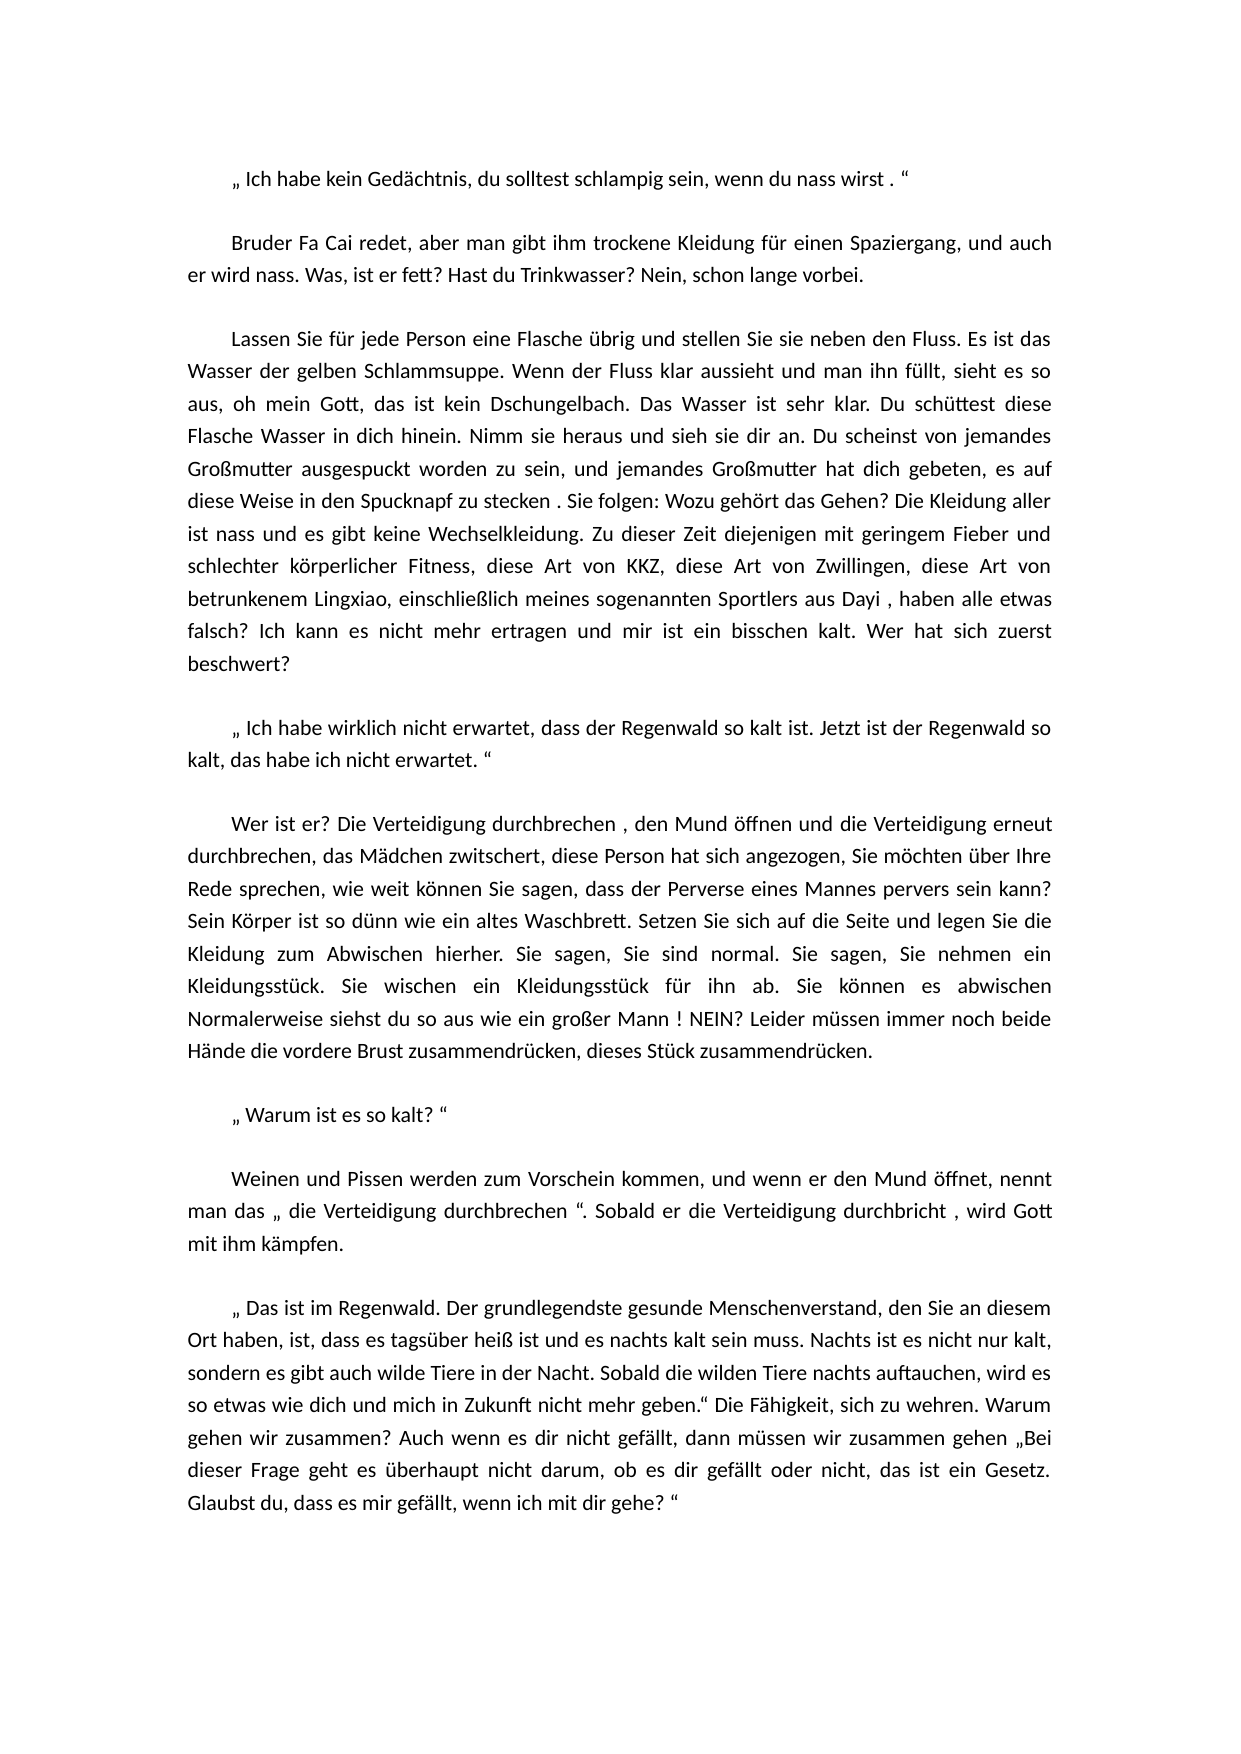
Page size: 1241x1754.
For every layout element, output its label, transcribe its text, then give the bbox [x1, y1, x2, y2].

text Lassen Sie für jede Person eine Flasche übrig und stellen Sie sie neben den Fluss. Es ist das Wasser der gelben Schlammsuppe. Wenn der Fluss klar aussieht und man ihn füllt, sieht es so aus, oh mein Gott, das ist kein Dschungelbach. Das Wasser ist sehr klar. Du schüttest diese Flasche Wasser in dich hinein. Nimm sie heraus und sieh sie dir an. Du scheinst von jemandes Großmutter ausgespuckt worden zu sein, und jemandes Großmutter hat dich gebeten, es auf diese Weise in den Spucknapf zu stecken . Sie folgen: Wozu gehört das Gehen? Die Kleidung aller ist nass und es gibt keine Wechselkleidung. Zu dieser Zeit diejenigen mit geringem Fieber und schlechter körperlicher Fitness, diese Art von KKZ, diese Art von Zwillingen, diese Art von betrunkenem Lingxiao, einschließlich meines sogenannten Sportlers aus Dayi , haben alle etwas falsch? Ich kann es nicht mehr ertragen und mir ist ein bisschen kalt. Wer hat sich zuerst beschwert? [187, 322, 1053, 679]
text Wer ist er? Die Verteidigung durchbrechen , den Mund öffnen und die Verteidigung erneut durchbrechen, das Mädchen zwitschert, diese Person hat sich angezogen, Sie möchten über Ihre Rede sprechen, wie weit können Sie sagen, dass der Perverse eines Mannes pervers sein kann? Sein Körper ist so dünn wie ein altes Waschbrett. Setzen Sie sich auf die Seite und legen Sie die Kleidung zum Abwischen hierher. Sie sagen, Sie sind normal. Sie sagen, Sie nehmen ein Kleidungsstück. Sie wischen ein Kleidungsstück für ihn ab. Sie können es abwischen Normalerweise siehst du so aus wie ein großer Mann ! NEIN? Leider müssen immer noch beide Hände die vordere Brust zusammendrücken, dieses Stück zusammendrücken. [187, 807, 1053, 1067]
text Weinen und Pissen werden zum Vorschein kommen, und wenn er den Mund öffnet, nennt man das „ die Verteidigung durchbrechen “. Sobald er die Verteidigung durchbricht , wird Gott mit ihm kämpfen. [187, 1162, 1053, 1259]
text „ Warum ist es so kalt? “ [187, 1098, 1053, 1131]
text „ Ich habe wirklich nicht erwartet, dass der Regenwald so kalt ist. Jetzt ist der Regenwald so kalt, das habe ich nicht erwartet. “ [187, 711, 1053, 776]
text Bruder Fa Cai redet, aber man gibt ihm trockene Kleidung für einen Spaziergang, und auch er wird nass. Was, ist er fett? Hast du Trinkwasser? Nein, schon lange vorbei. [187, 226, 1053, 291]
text „ Ich habe kein Gedächtnis, du solltest schlampig sein, wenn du nass wirst . “ [187, 162, 1053, 194]
text „ Das ist im Regenwald. Der grundlegendste gesunde Menschenverstand, den Sie an diesem Ort haben, ist, dass es tagsüber heiß ist und es nachts kalt sein muss. Nachts ist es nicht nur kalt, sondern es gibt auch wilde Tiere in der Nacht. Sobald die wilden Tiere nachts auftauchen, wird es so etwas wie dich und mich in Zukunft nicht mehr geben.“ Die Fähigkeit, sich zu wehren. Warum gehen wir zusammen? Auch wenn es dir nicht gefällt, dann müssen wir zusammen gehen „Bei dieser Frage geht es überhaupt nicht darum, ob es dir gefällt oder nicht, das ist ein Gesetz. Glaubst du, dass es mir gefällt, wenn ich mit dir gehe? “ [187, 1291, 1053, 1518]
